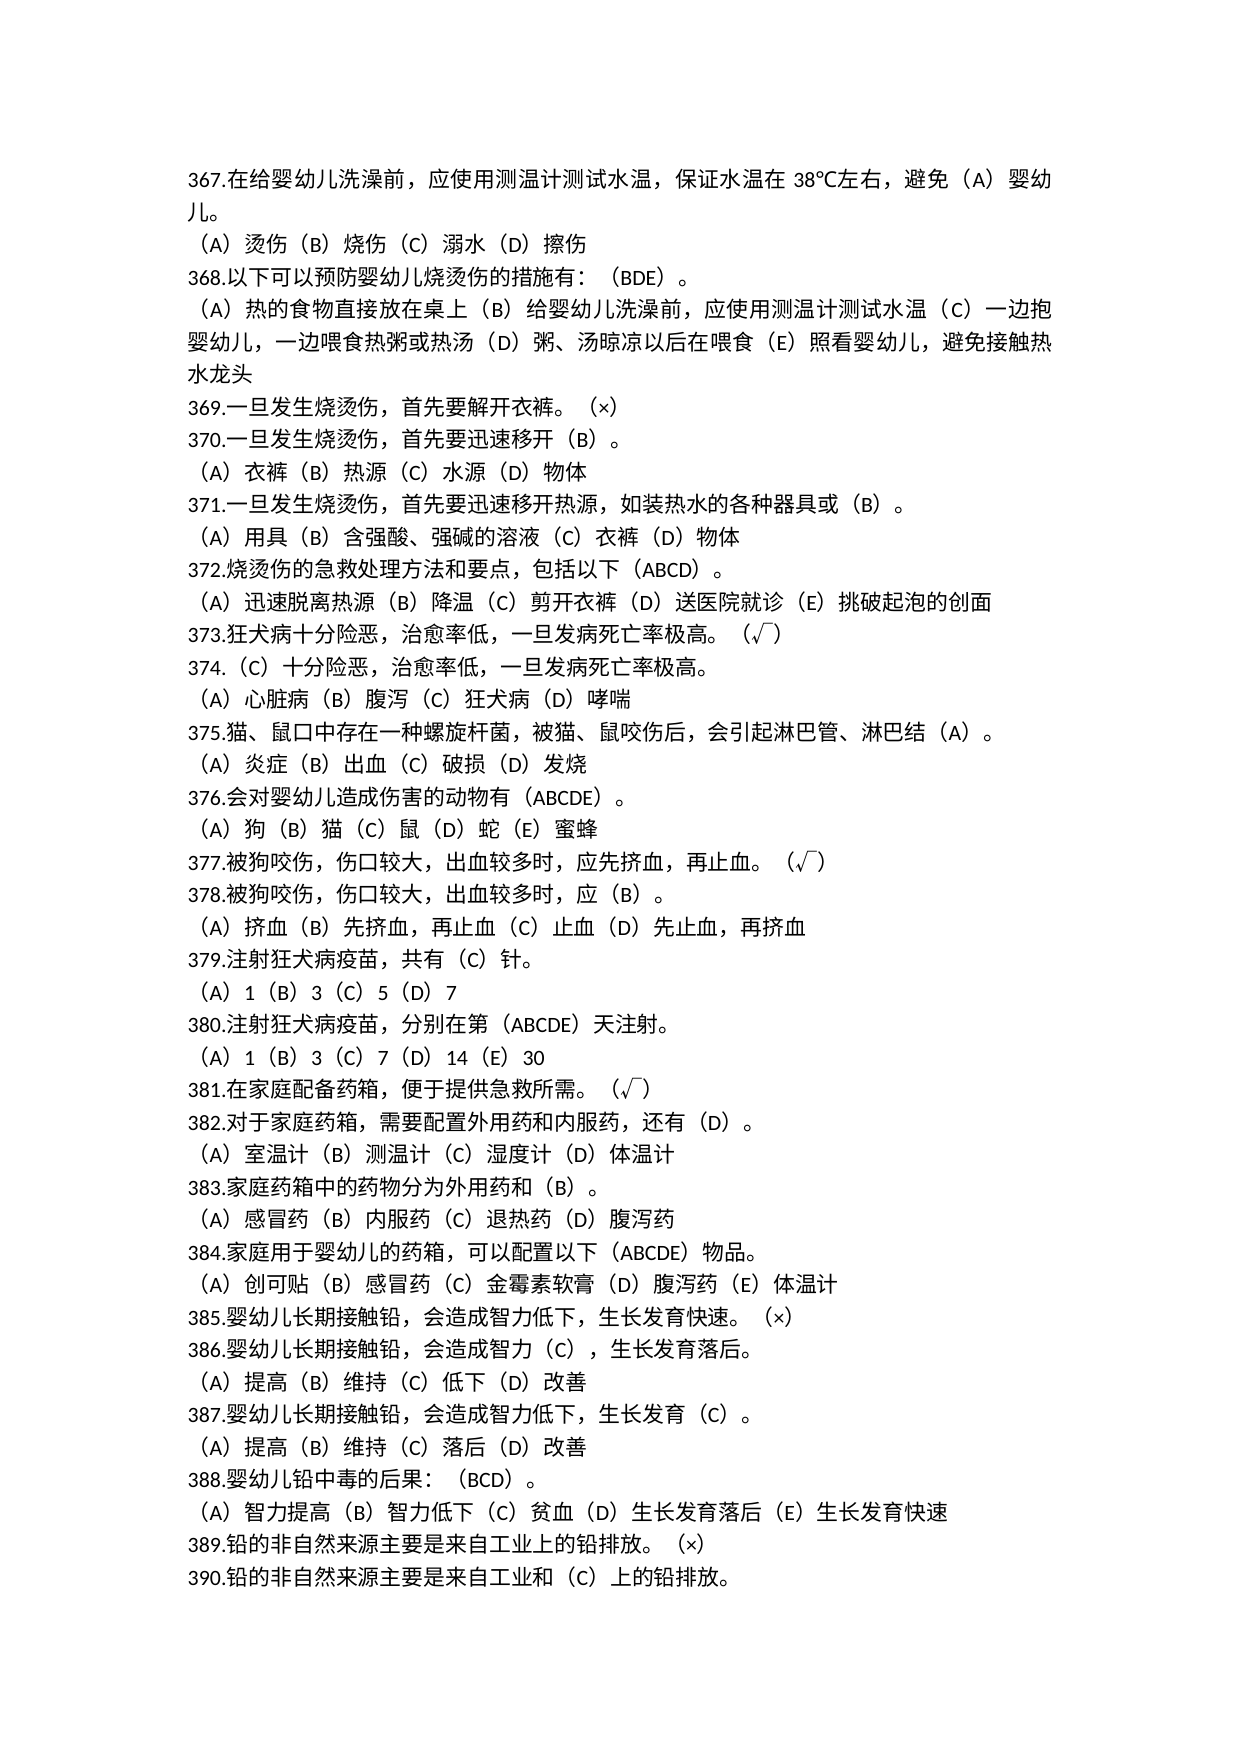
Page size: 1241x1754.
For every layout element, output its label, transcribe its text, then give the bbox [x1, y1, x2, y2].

text （A）烫伤（B）烧伤（C）溺水（D）擦伤 [187, 227, 1053, 259]
text 368.以下可以预防婴幼儿烧烫伤的措施有：（BDE）。 [187, 259, 1053, 292]
text 378.被狗咬伤，伤口较大，出血较多时，应（B）。 [187, 877, 1053, 909]
text 377.被狗咬伤，伤口较大，出血较多时，应先挤血，再止血。（√） [187, 844, 1053, 877]
text 381.在家庭配备药箱，便于提供急救所需。（√） [187, 1072, 1053, 1104]
text （A）创可贴（B）感冒药（C）金霉素软膏（D）腹泻药（E）体温计 [187, 1267, 1053, 1299]
text 371.一旦发生烧烫伤，首先要迅速移开热源，如装热水的各种器具或（B）。 [187, 487, 1053, 519]
text （A）提高（B）维持（C）落后（D）改善 [187, 1429, 1053, 1462]
text （A）1（B）3（C）5（D）7 [187, 974, 1053, 1007]
text 388.婴幼儿铅中毒的后果：（BCD）。 [187, 1462, 1053, 1494]
text （A）炎症（B）出血（C）破损（D）发烧 [187, 747, 1053, 779]
text 380.注射狂犬病疫苗，分别在第（ABCDE）天注射。 [187, 1007, 1053, 1039]
text （A）提高（B）维持（C）低下（D）改善 [187, 1364, 1053, 1397]
text （A）感冒药（B）内服药（C）退热药（D）腹泻药 [187, 1202, 1053, 1234]
text （A）热的食物直接放在桌上（B）给婴幼儿洗澡前，应使用测温计测试水温（C）一边抱婴幼儿，一边喂食热粥或热汤（D）粥、汤晾凉以后在喂食（E）照看婴幼儿，避免接触热水龙头 [187, 292, 1053, 389]
text 386.婴幼儿长期接触铅，会造成智力（C），生长发育落后。 [187, 1332, 1053, 1364]
text 370.一旦发生烧烫伤，首先要迅速移开（B）。 [187, 422, 1053, 454]
text 382.对于家庭药箱，需要配置外用药和内服药，还有（D）。 [187, 1104, 1053, 1137]
text 375.猫、鼠口中存在一种螺旋杆菌，被猫、鼠咬伤后，会引起淋巴管、淋巴结（A）。 [187, 714, 1053, 747]
text 390.铅的非自然来源主要是来自工业和（C）上的铅排放。 [187, 1559, 1053, 1592]
text （A）心脏病（B）腹泻（C）狂犬病（D）哮喘 [187, 682, 1053, 714]
text （A）智力提高（B）智力低下（C）贫血（D）生长发育落后（E）生长发育快速 [187, 1494, 1053, 1527]
text （A）迅速脱离热源（B）降温（C）剪开衣裤（D）送医院就诊（E）挑破起泡的创面 [187, 584, 1053, 617]
text （A）衣裤（B）热源（C）水源（D）物体 [187, 454, 1053, 487]
text 387.婴幼儿长期接触铅，会造成智力低下，生长发育（C）。 [187, 1397, 1053, 1429]
text 376.会对婴幼儿造成伤害的动物有（ABCDE）。 [187, 779, 1053, 812]
text 385.婴幼儿长期接触铅，会造成智力低下，生长发育快速。（×） [187, 1299, 1053, 1332]
text 389.铅的非自然来源主要是来自工业上的铅排放。（×） [187, 1527, 1053, 1559]
text 372.烧烫伤的急救处理方法和要点，包括以下（ABCD）。 [187, 552, 1053, 584]
text （A）挤血（B）先挤血，再止血（C）止血（D）先止血，再挤血 [187, 909, 1053, 942]
text 367.在给婴幼儿洗澡前，应使用测温计测试水温，保证水温在38℃左右，避免（A）婴幼儿。 [187, 162, 1053, 227]
text 379.注射狂犬病疫苗，共有（C）针。 [187, 942, 1053, 974]
text 374.（C）十分险恶，治愈率低，一旦发病死亡率极高。 [187, 649, 1053, 682]
text 383.家庭药箱中的药物分为外用药和（B）。 [187, 1169, 1053, 1202]
text 373.狂犬病十分险恶，治愈率低，一旦发病死亡率极高。（√） [187, 617, 1053, 649]
text （A）狗（B）猫（C）鼠（D）蛇（E）蜜蜂 [187, 812, 1053, 844]
text （A）用具（B）含强酸、强碱的溶液（C）衣裤（D）物体 [187, 519, 1053, 552]
text （A）1（B）3（C）7（D）14（E）30 [187, 1039, 1053, 1072]
text 384.家庭用于婴幼儿的药箱，可以配置以下（ABCDE）物品。 [187, 1234, 1053, 1267]
text （A）室温计（B）测温计（C）湿度计（D）体温计 [187, 1137, 1053, 1169]
text 369.一旦发生烧烫伤，首先要解开衣裤。（×） [187, 389, 1053, 422]
